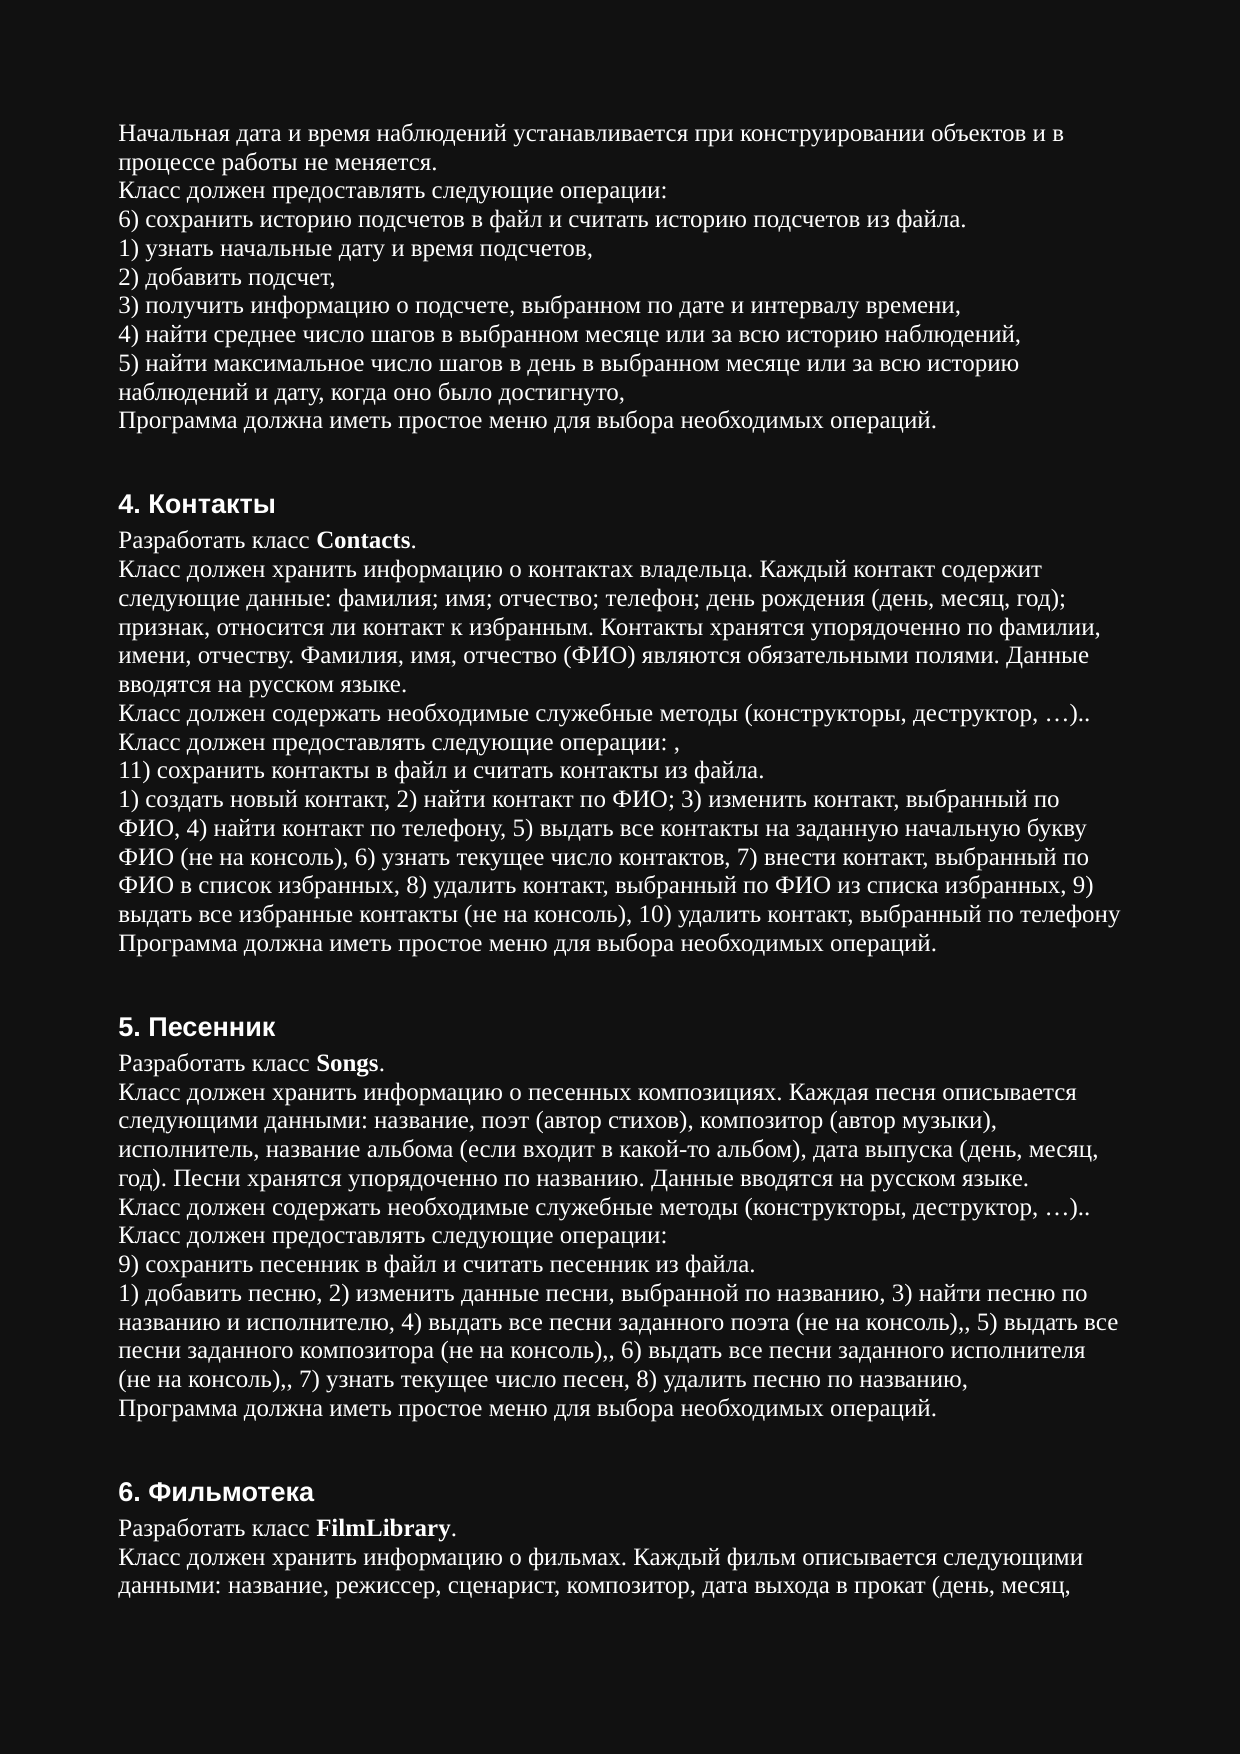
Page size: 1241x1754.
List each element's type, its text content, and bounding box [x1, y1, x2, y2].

text 3) получить информацию о подсчете, выбранном по дате и интервалу времени, [118, 291, 1122, 319]
text 1) добавить песню, 2) изменить данные песни, выбранной по названию, 3) найти песню по названию и исполнителю, 4) выдать все песни заданного поэта (не на консоль),, 5) выдать все песни заданного композитора (не на консоль),, 6) выдать все песни заданного исполнителя (не на консоль),, 7) узнать текущее число песен, 8) удалить песню по названию, [118, 1278, 1122, 1393]
text Класс должен хранить информацию о песенных композициях. Каждая песня описывается следующими данными: название, поэт (автор стихов), композитор (автор музыки), исполнитель, название альбома (если входит в какой-то альбом), дата выпуска (день, месяц, год). Песни хранятся упорядоченно по названию. Данные вводятся на русском языке. [118, 1077, 1122, 1192]
text Класс должен содержать необходимые служебные методы (конструкторы, деструктор, …).. [118, 1192, 1122, 1221]
text 6) сохранить историю подсчетов в файл и считать историю подсчетов из файла. [118, 204, 1122, 233]
subtitle 4. Контакты [118, 488, 1122, 519]
text Разработать класс Contacts. [118, 526, 1122, 554]
text Класс должен содержать необходимые служебные методы (конструкторы, деструктор, …).. [118, 698, 1122, 727]
text Разработать класс FilmLibrary. [118, 1513, 1122, 1542]
text Класс должен предоставлять следующие операции: , [118, 727, 1122, 756]
text 5) найти максимальное число шагов в день в выбранном месяце или за всю историю наблюдений и дату, когда оно было достигнуто, [118, 348, 1122, 406]
text 4) найти среднее число шагов в выбранном месяце или за всю историю наблюдений, [118, 319, 1122, 348]
text Класс должен предоставлять следующие операции: [118, 176, 1122, 204]
text 11) сохранить контакты в файл и считать контакты из файла. [118, 756, 1122, 784]
text Начальная дата и время наблюдений устанавливается при конструировании объектов и в процессе работы не меняется. [118, 118, 1122, 176]
text Программа должна иметь простое меню для выбора необходимых операций. [118, 1393, 1122, 1422]
subtitle 5. Песенник [118, 1011, 1122, 1042]
text Программа должна иметь простое меню для выбора необходимых операций. [118, 406, 1122, 434]
subtitle 6. Фильмотека [118, 1476, 1122, 1507]
text 2) добавить подсчет, [118, 262, 1122, 291]
text Класс должен хранить информацию о контактах владельца. Каждый контакт содержит следующие данные: фамилия; имя; отчество; телефон; день рождения (день, месяц, год); признак, относится ли контакт к избранным. Контакты хранятся упорядоченно по фамилии, имени, отчеству. Фамилия, имя, отчество (ФИО) являются обязательными полями. Данные вводятся на русском языке. [118, 554, 1122, 698]
text 1) создать новый контакт, 2) найти контакт по ФИО; 3) изменить контакт, выбранный по ФИО, 4) найти контакт по телефону, 5) выдать все контакты на заданную начальную букву ФИО (не на консоль), 6) узнать текущее число контактов, 7) внести контакт, выбранный по ФИО в список избранных, 8) удалить контакт, выбранный по ФИО из списка избранных, 9) выдать все избранные контакты (не на консоль), 10) удалить контакт, выбранный по телефону [118, 784, 1122, 928]
text 9) сохранить песенник в файл и считать песенник из файла. [118, 1249, 1122, 1278]
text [118, 1542, 1122, 1599]
text Разработать класс Songs. [118, 1048, 1122, 1077]
text Программа должна иметь простое меню для выбора необходимых операций. [118, 928, 1122, 957]
text 1) узнать начальные дату и время подсчетов, [118, 233, 1122, 262]
text Класс должен предоставлять следующие операции: [118, 1221, 1122, 1249]
